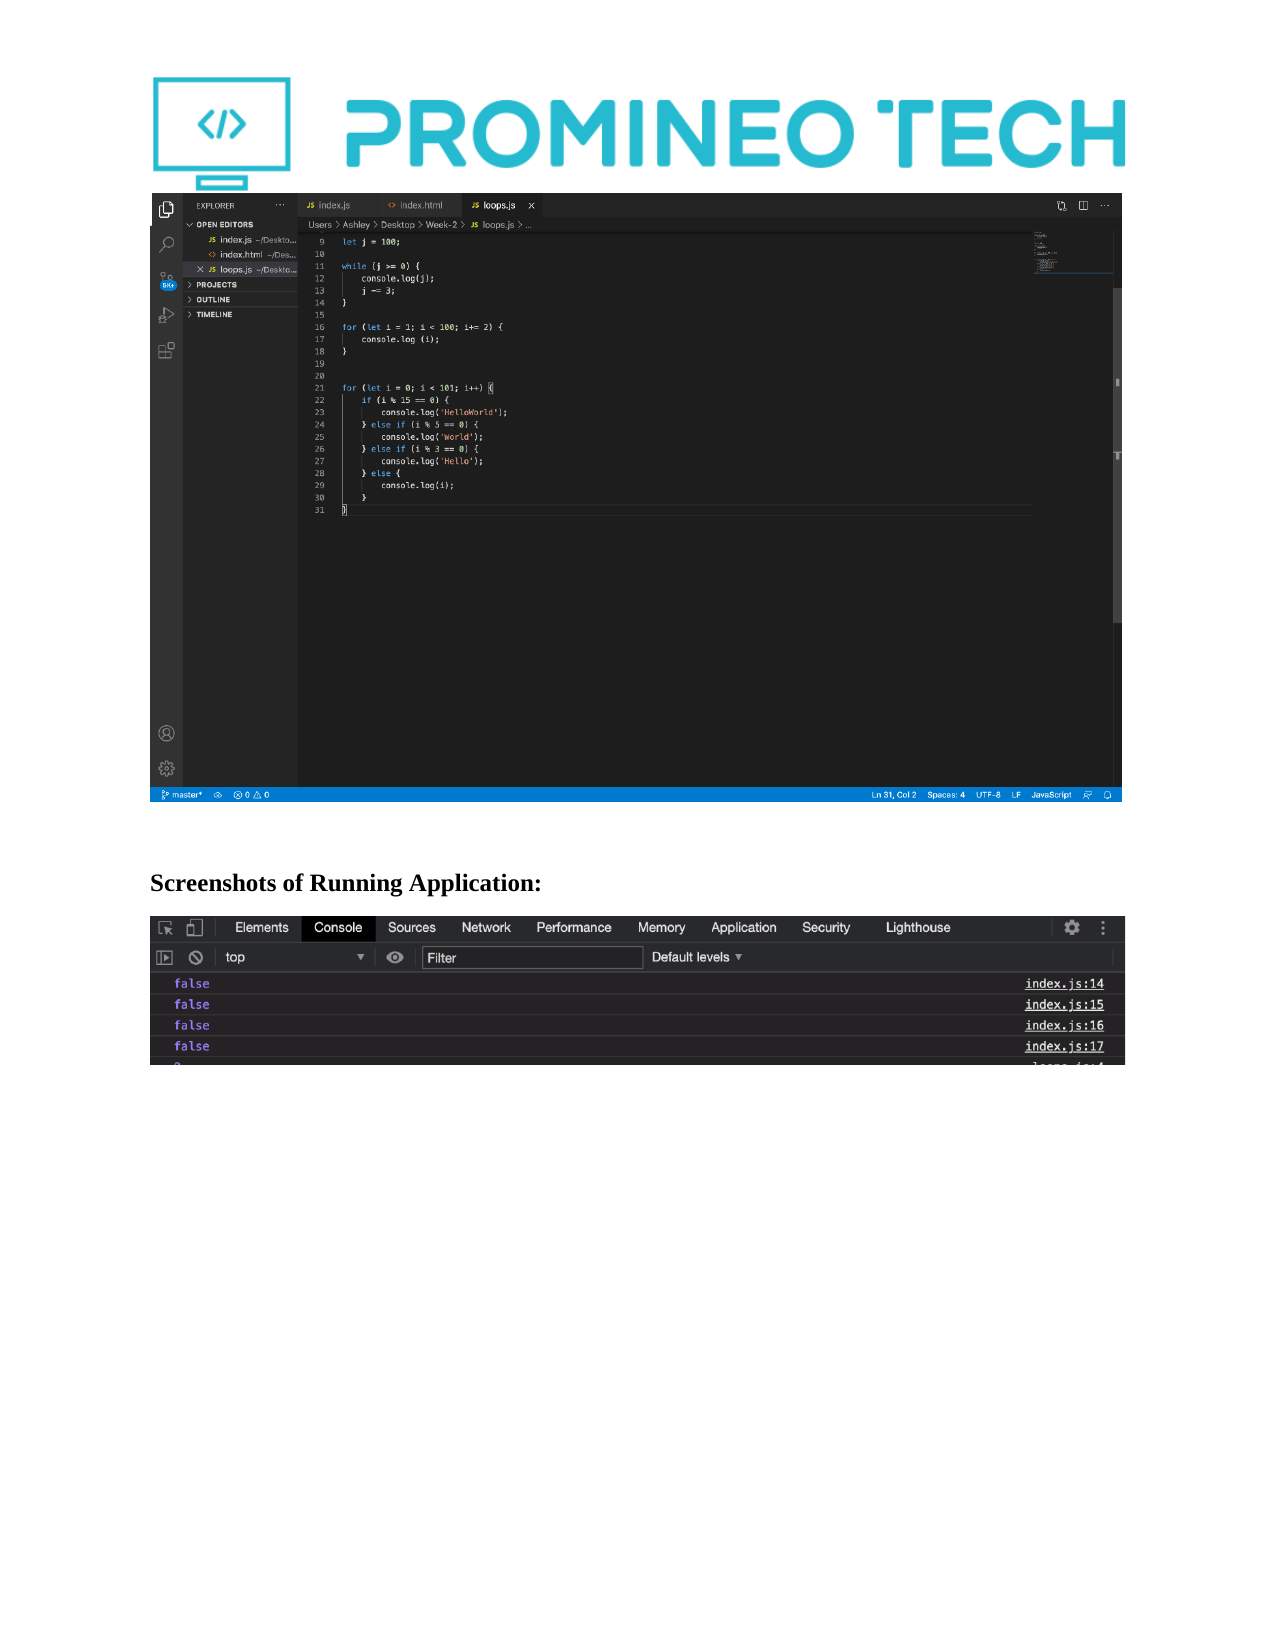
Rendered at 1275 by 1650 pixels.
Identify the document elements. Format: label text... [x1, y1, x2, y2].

text Screenshots of Running Application: [150, 868, 1125, 897]
picture [150, 75, 1125, 802]
picture [150, 916, 1125, 1065]
